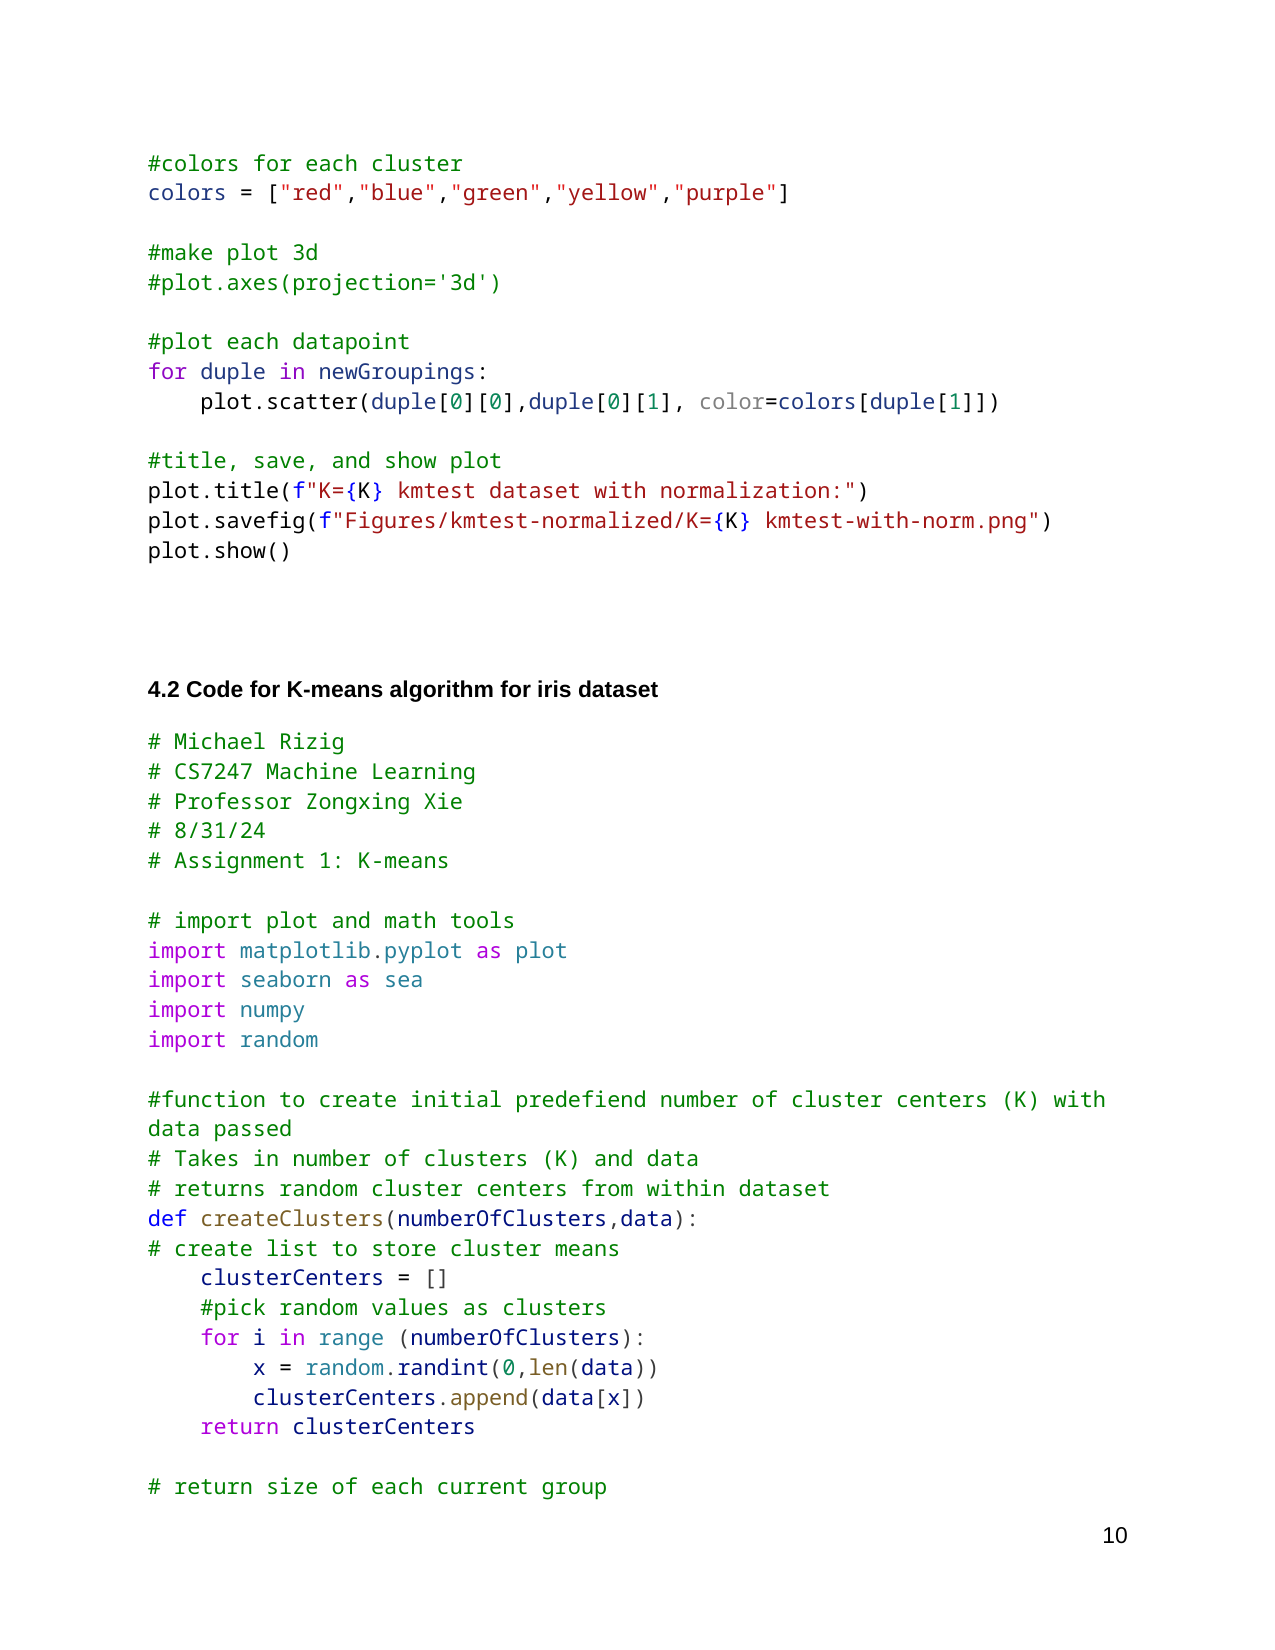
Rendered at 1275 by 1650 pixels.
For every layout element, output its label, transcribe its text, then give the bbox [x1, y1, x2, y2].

text plot.title(f"K={K} kmtest dataset with normalization:") [148, 475, 1127, 505]
text # Takes in number of clusters (K) and data [148, 1143, 1127, 1173]
text #colors for each cluster [148, 148, 1127, 177]
text import seaborn as sea [148, 964, 1127, 994]
text #function to create initial predefiend number of cluster centers (K) with data passed [148, 1084, 1127, 1143]
text # Professor Zongxing Xie [148, 786, 1127, 816]
text #plot.axes(projection='3d') [148, 267, 1127, 297]
text plot.show() [148, 535, 1127, 565]
text # Michael Rizig [148, 726, 1127, 756]
text # import plot and math tools [148, 905, 1127, 935]
text # Assignment 1: K-means [148, 845, 1127, 875]
text clusterCenters = [] [148, 1262, 1127, 1292]
text colors = ["red","blue","green","yellow","purple"] [148, 177, 1127, 207]
text for i in range (numberOfClusters): [148, 1322, 1127, 1352]
text # 8/31/24 [148, 816, 1127, 845]
text import random [148, 1024, 1127, 1054]
text # create list to store cluster means [148, 1233, 1127, 1262]
text return clusterCenters [148, 1411, 1127, 1441]
text #title, save, and show plot [148, 446, 1127, 475]
text #plot each datapoint [148, 326, 1127, 356]
text 4.2 Code for K-means algorithm for iris dataset [148, 676, 1127, 702]
text plot.savefig(f"Figures/kmtest-normalized/K={K} kmtest-with-norm.png") [148, 505, 1127, 535]
text for duple in newGroupings: [148, 356, 1127, 386]
text # return size of each current group [148, 1471, 1127, 1501]
text #make plot 3d [148, 237, 1127, 267]
text def createClusters(numberOfClusters,data): [148, 1203, 1127, 1233]
text import matplotlib.pyplot as plot [148, 935, 1127, 964]
text #pick random values as clusters [148, 1292, 1127, 1322]
text plot.scatter(duple[0][0],duple[0][1], color=colors[duple[1]]) [148, 386, 1127, 416]
text x = random.randint(0,len(data)) [148, 1352, 1127, 1382]
text clusterCenters.append(data[x]) [148, 1382, 1127, 1411]
text # CS7247 Machine Learning [148, 756, 1127, 786]
text import numpy [148, 994, 1127, 1024]
text # returns random cluster centers from within dataset [148, 1173, 1127, 1203]
